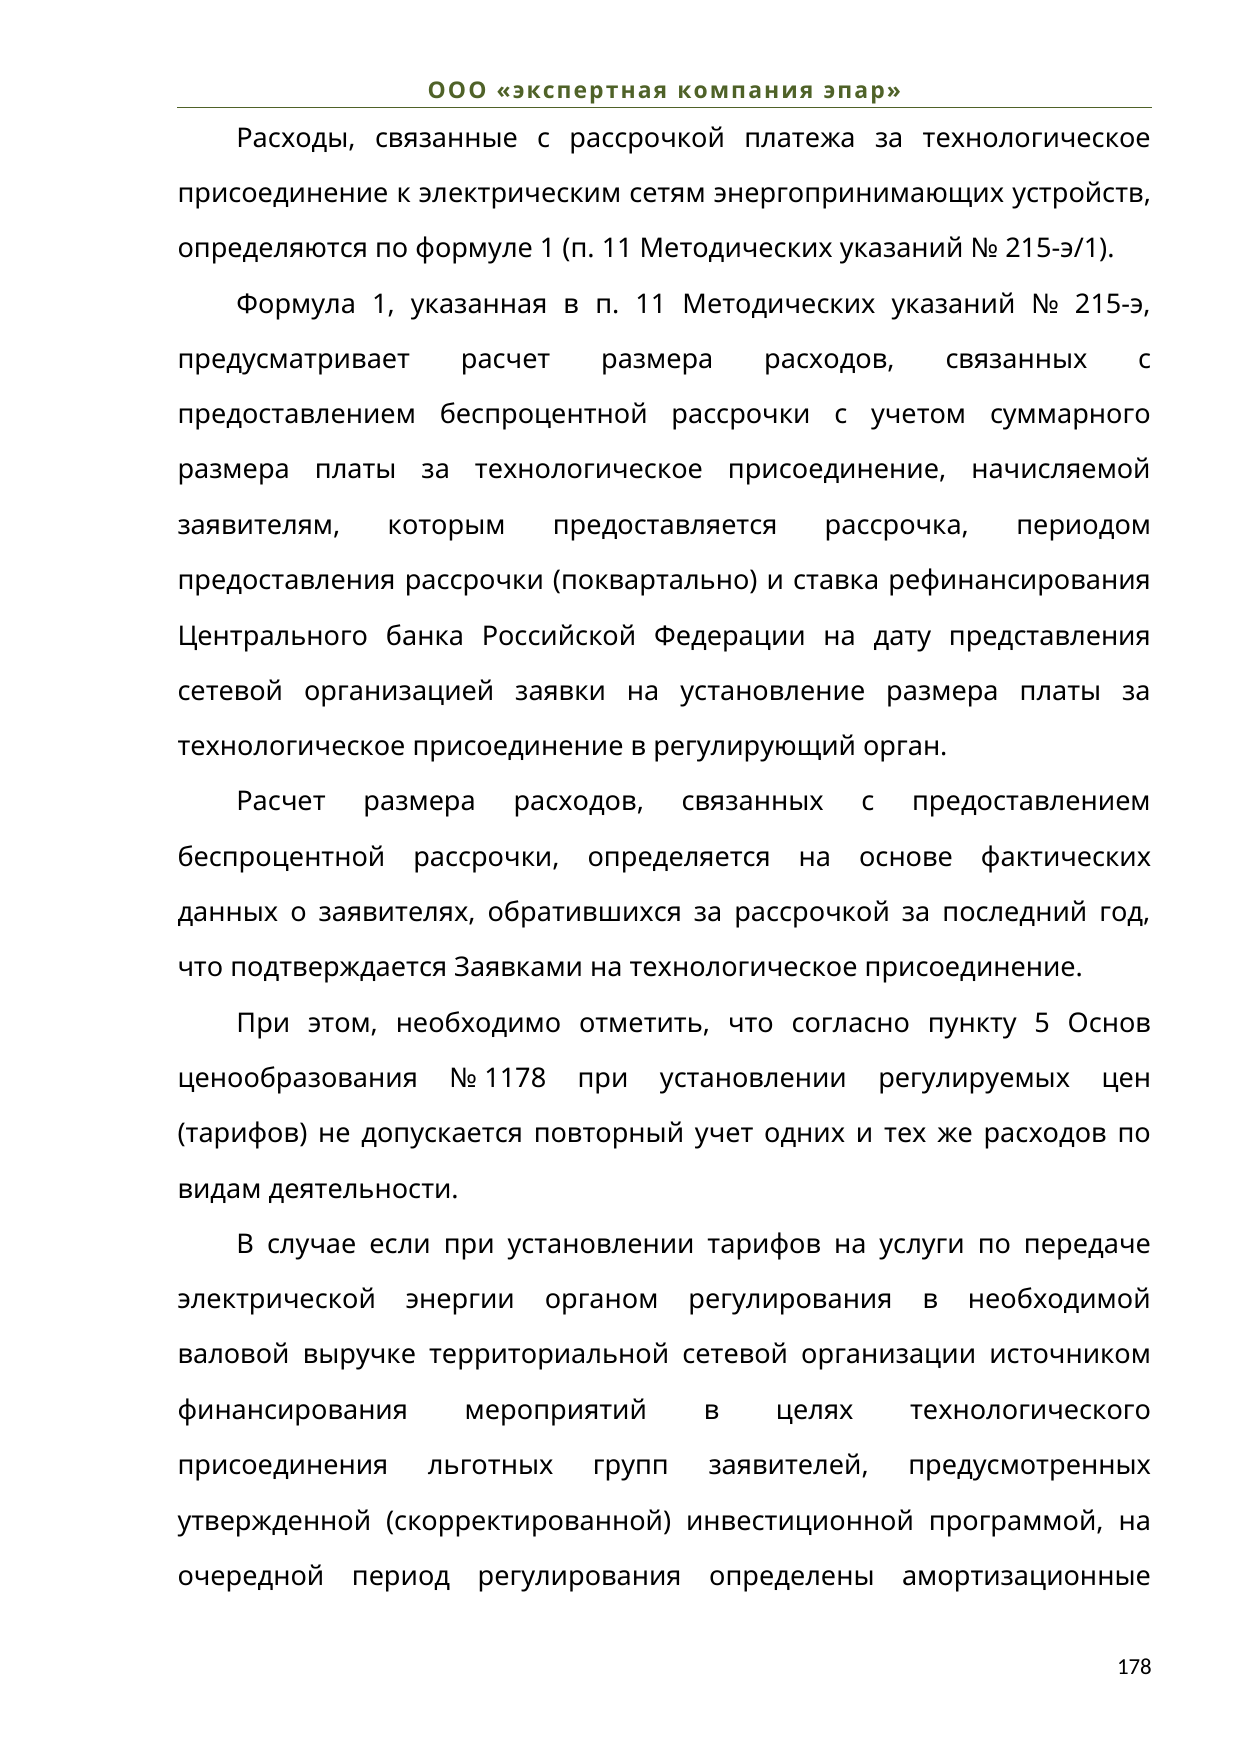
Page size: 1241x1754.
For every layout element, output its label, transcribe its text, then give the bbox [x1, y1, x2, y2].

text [177, 1224, 1152, 1593]
text Расчет размера расходов, связанных с предоставлением беспроцентной рассрочки, определяется на основе фактических данных о заявителях, обратившихся за рассрочкой за последний год, что подтверждается Заявками на технологическое присоединение. [177, 782, 1152, 985]
text Формула 1, указанная в п. 11 Методических указаний № 215-э, предусматривает расчет размера расходов, связанных с предоставлением беспроцентной рассрочки с учетом суммарного размера платы за технологическое присоединение, начисляемой заявителям, которым предоставляется рассрочка, периодом предоставления рассрочки (поквартально) и ставка рефинансирования Центрального банка Российской Федерации на дату представления сетевой организацией заявки на установление размера платы за технологическое присоединение в регулирующий орган. [177, 284, 1152, 763]
text При этом, необходимо отметить, что согласно пункту 5 Основ ценообразования № 1178 при установлении регулируемых цен (тарифов) не допускается повторный учет одних и тех же расходов по видам деятельности. [177, 1003, 1152, 1206]
text Расходы, связанные с рассрочкой платежа за технологическое присоединение к электрическим сетям энергопринимающих устройств, определяются по формуле 1 (п. 11 Методических указаний № 215-э/1). [177, 118, 1152, 266]
